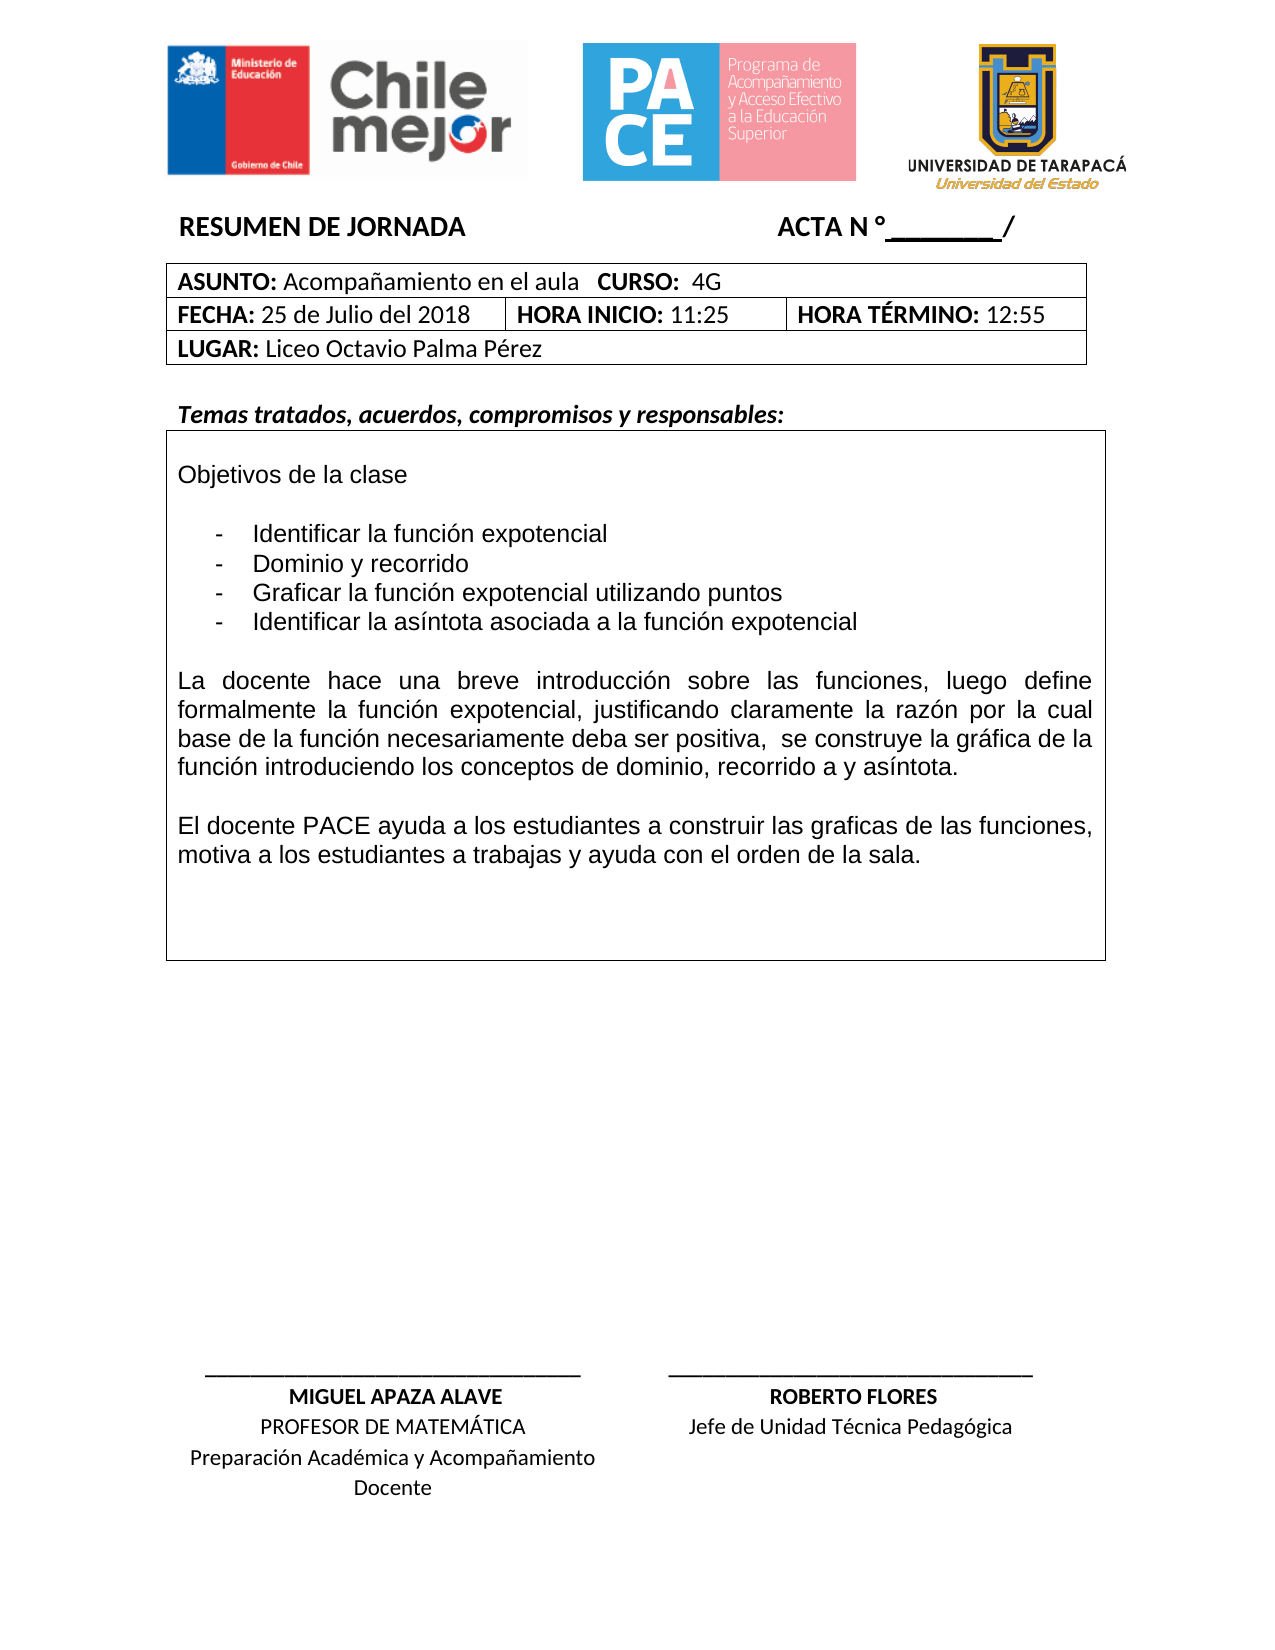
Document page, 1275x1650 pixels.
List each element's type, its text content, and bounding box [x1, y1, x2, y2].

picture [164, 40, 529, 179]
picture [908, 44, 1127, 192]
table_cell LUGAR: Liceo Octavio Palma Pérez [167, 331, 1086, 364]
table_header Objetivos de la clase Identificar la función expotencial Dominio y recorrido Graficar la función expotencial utilizando puntos Identificar la asíntota asociada a la función expotencial La docente hace una breve introducción sobre las funciones, luego define formalmente la función expotencial, justificando claramente la razón por la cual base de la función necesariamente deba ser positiva, se construye la gráfica de la función introduciendo los conceptos de dominio, recorrido a y asíntota. El docente PACE ayuda a los estudiantes a construir las graficas de las funciones, motiva a los estudiantes a trabajas y ayuda con el orden de la sala. [167, 431, 1105, 960]
picture [582, 43, 857, 181]
text RESUMEN DE JORNADA ACTA N° _______ / [179, 208, 1098, 244]
text Temas tratados, acuerdos, compromisos y responsables: [177, 398, 1098, 429]
table_cell HORA TÉRMINO: 12:55 [787, 298, 1086, 330]
table_cell HORA INICIO: 11:25 [506, 298, 786, 330]
table_cell FECHA: 25 de Julio del 2018 [167, 298, 505, 330]
table_header ASUNTO: Acompañamiento en el aula CURSO: 4G [167, 264, 1086, 297]
